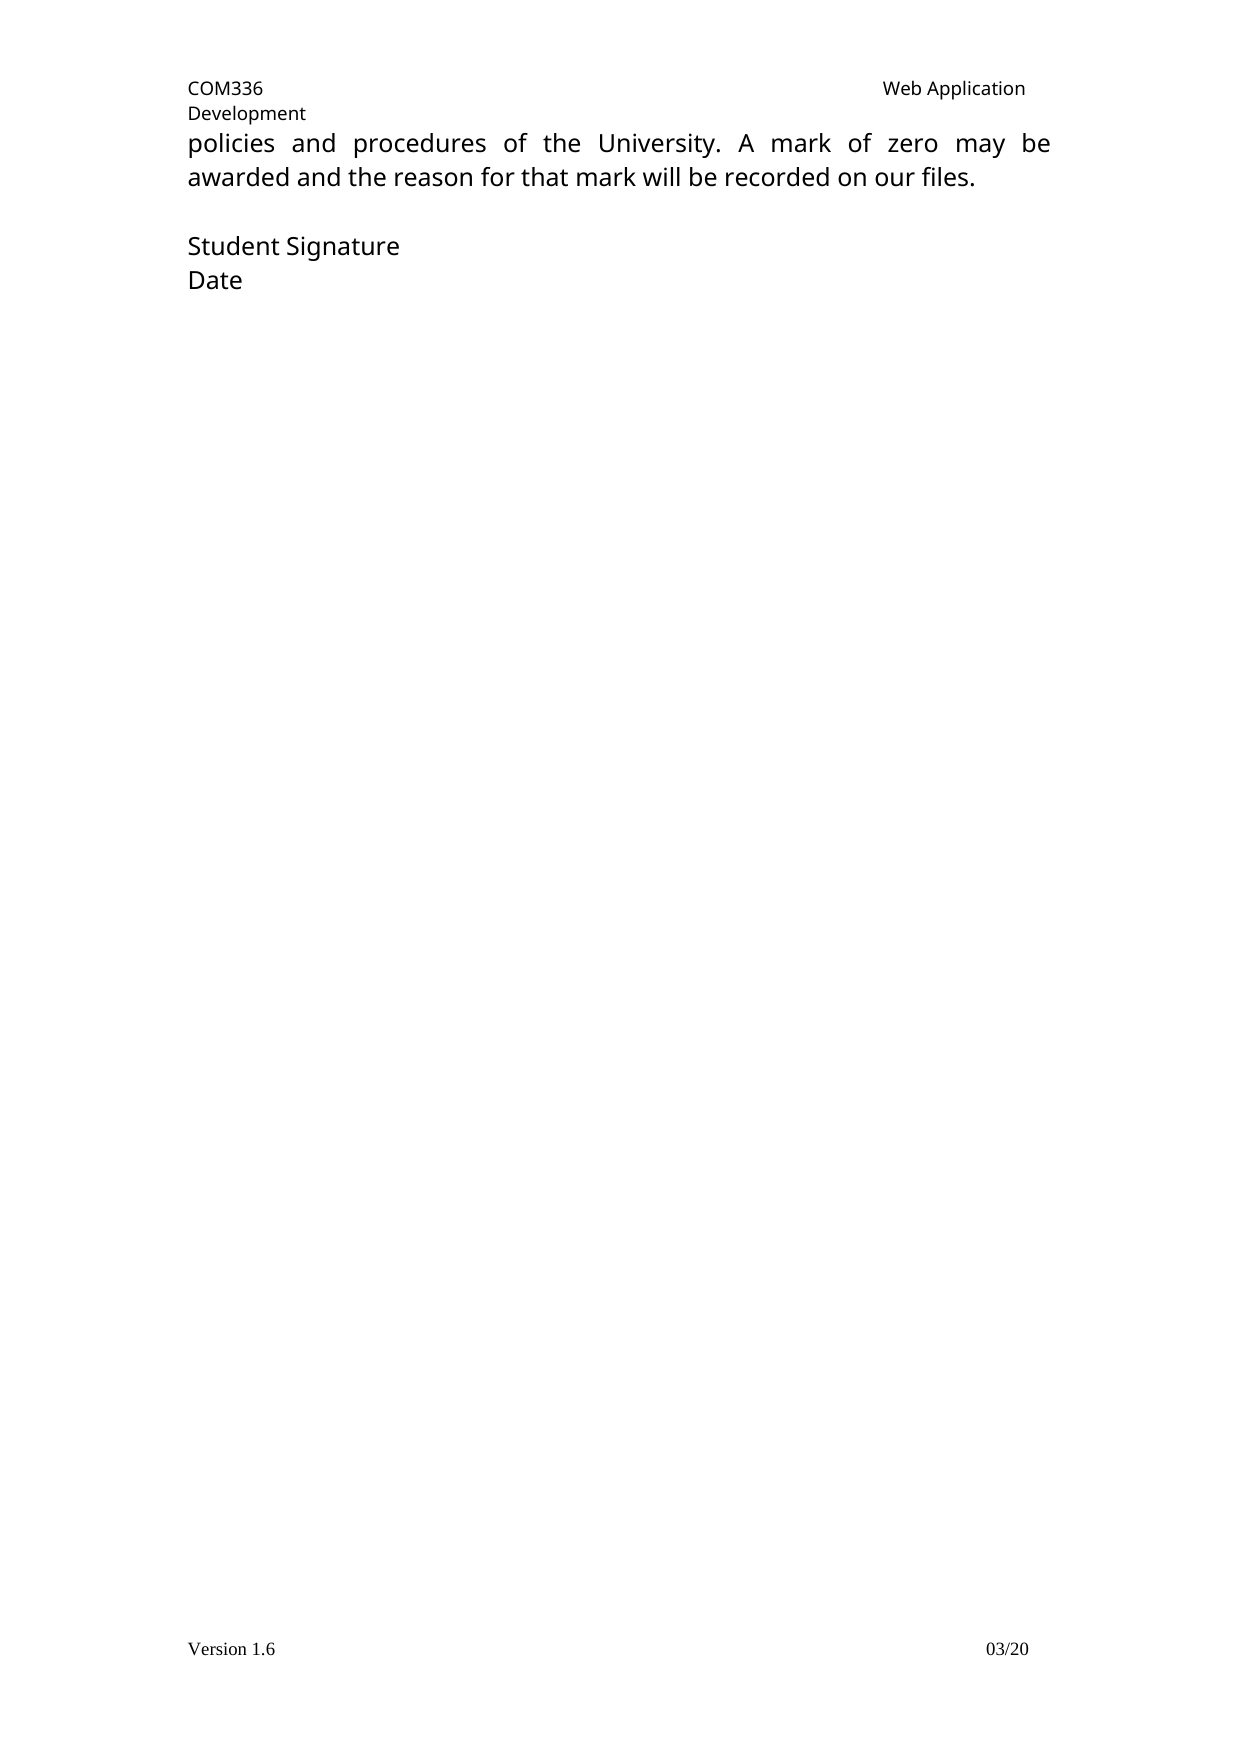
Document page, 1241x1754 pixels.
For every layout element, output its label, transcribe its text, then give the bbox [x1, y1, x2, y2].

text Date [187, 262, 1053, 296]
text Student Signature [187, 228, 1053, 262]
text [187, 126, 1053, 194]
